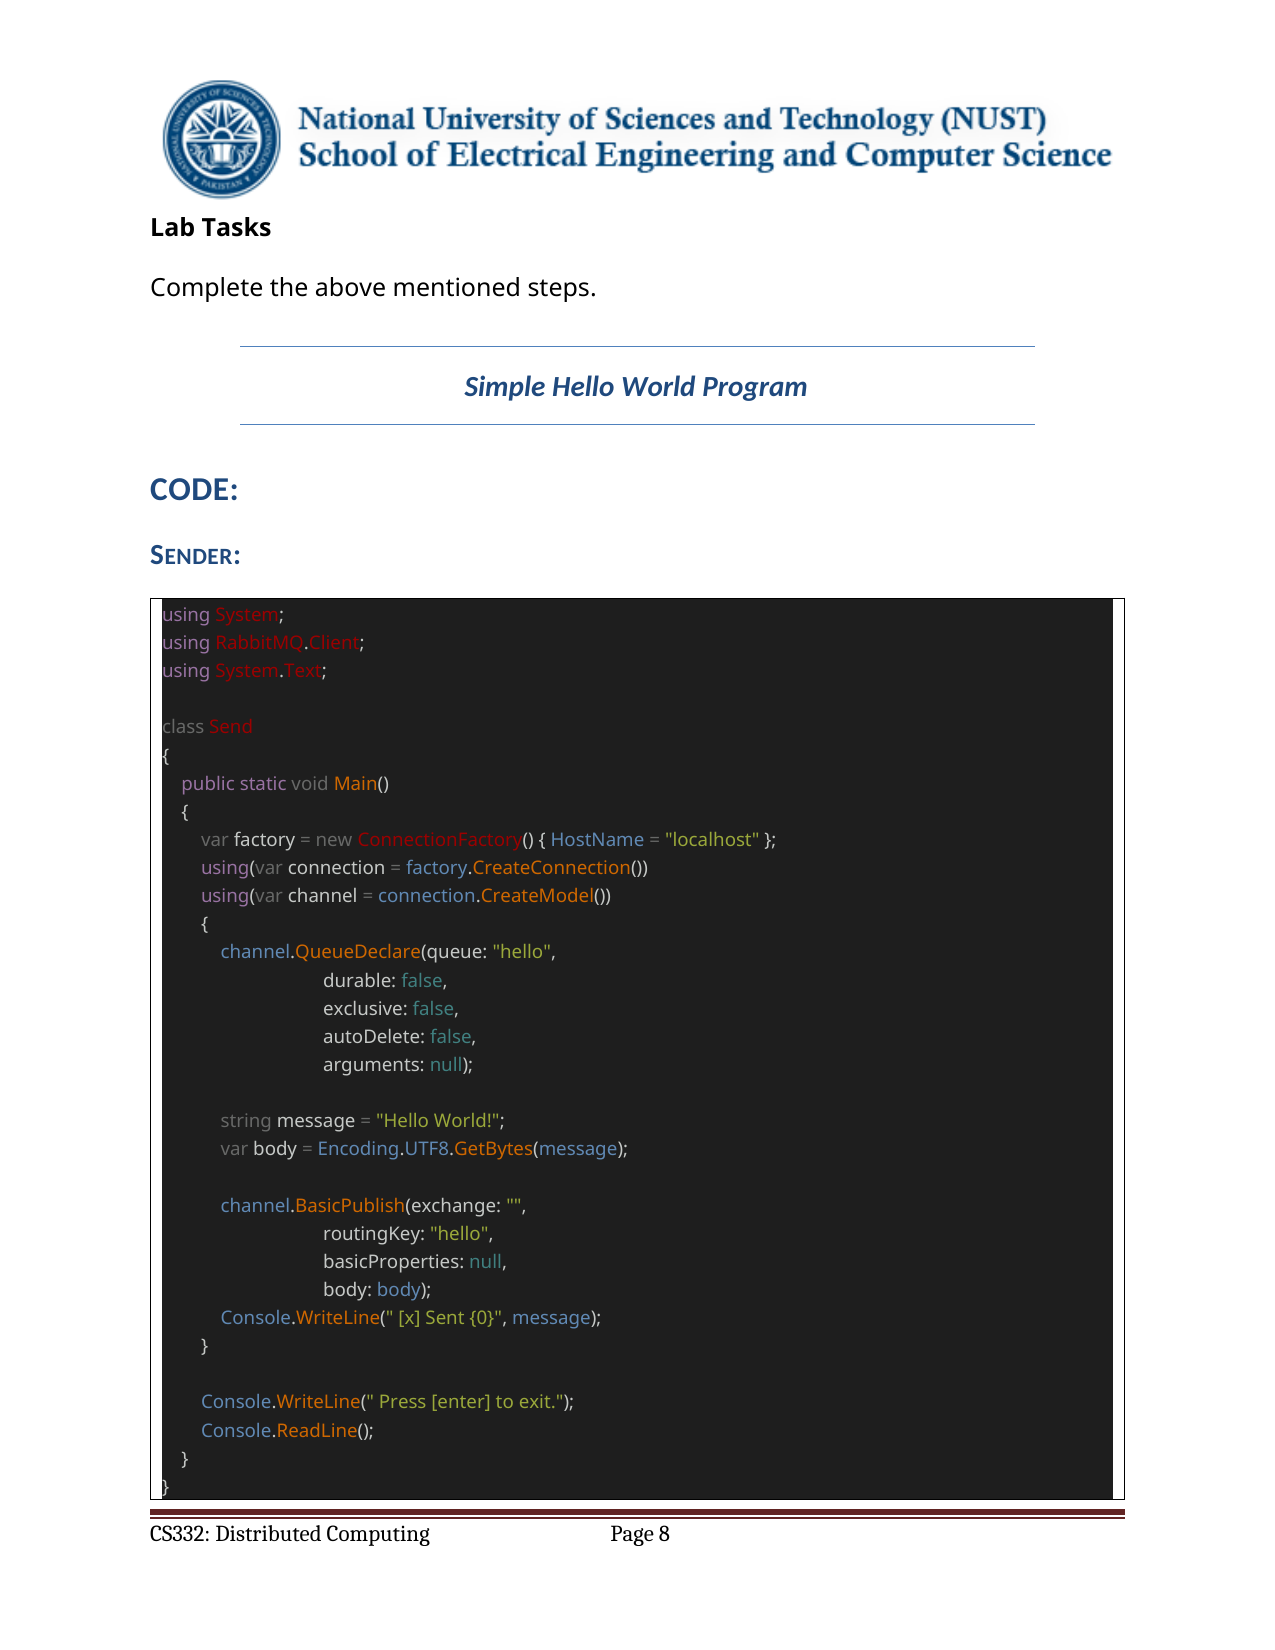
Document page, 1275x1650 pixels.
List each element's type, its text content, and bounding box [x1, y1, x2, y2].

text Sender: [150, 536, 1125, 571]
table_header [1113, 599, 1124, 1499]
text Complete the above mentioned steps. [150, 269, 1125, 303]
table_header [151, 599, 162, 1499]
text Simple Hello World Program [240, 347, 1035, 424]
text Lab Tasks [150, 210, 1125, 243]
text CODE: [150, 468, 1125, 509]
picture [150, 75, 1125, 210]
